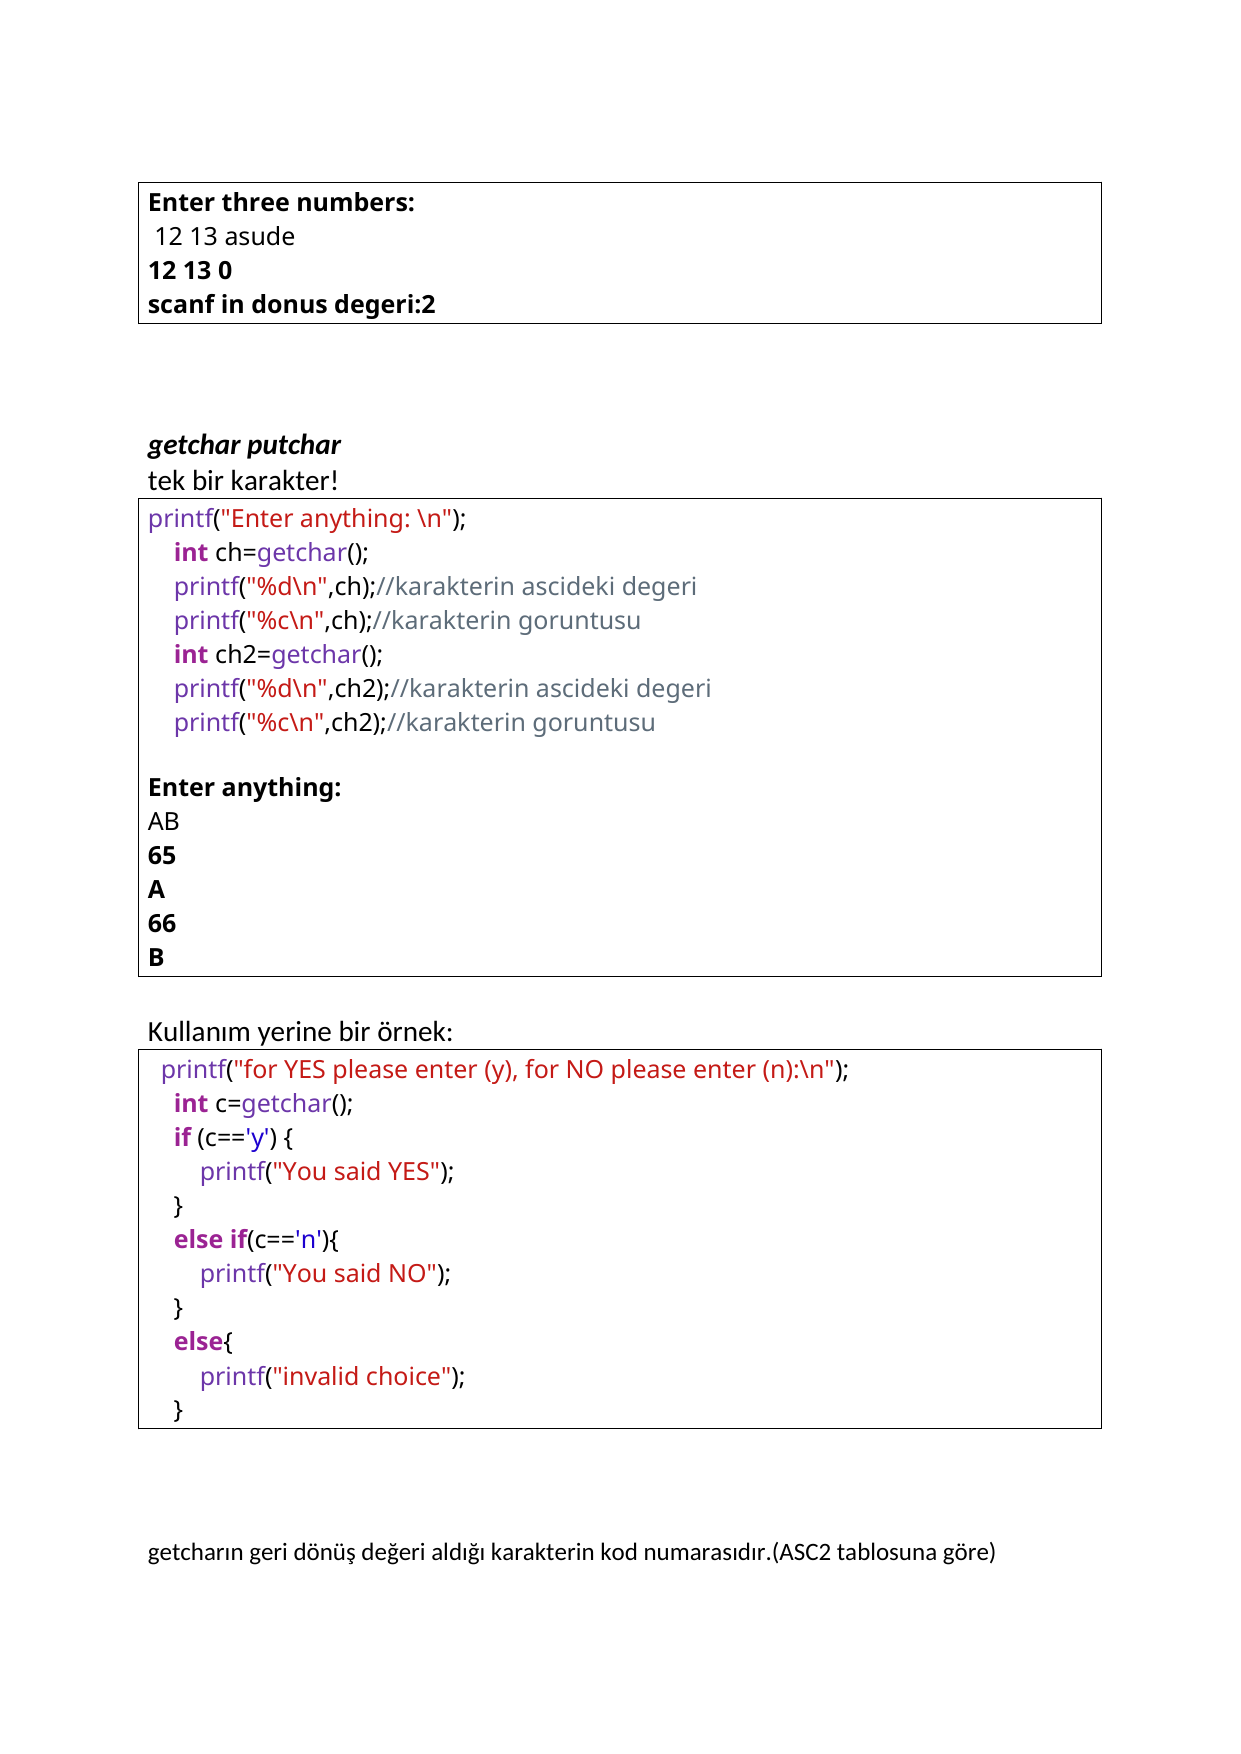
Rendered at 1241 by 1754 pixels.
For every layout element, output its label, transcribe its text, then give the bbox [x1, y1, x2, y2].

text int c=getchar(); [148, 1086, 1093, 1120]
text 12 13 0 [148, 253, 1093, 284]
text if (c=='y') { [148, 1120, 1093, 1154]
text printf("You said YES"); [148, 1154, 1093, 1188]
text printf("invalid choice"); [148, 1358, 1093, 1389]
text printf("%d\n",ch2);//karakterin ascideki degeri [148, 671, 1093, 705]
text tek bir karakter! [148, 462, 1093, 498]
text else{ [148, 1324, 1093, 1358]
text scanf in donus degeri:2 [139, 284, 1101, 323]
text } [148, 1188, 1093, 1222]
text } [139, 1389, 1101, 1428]
text 65 [148, 838, 1093, 872]
text printf("You said NO"); [148, 1256, 1093, 1290]
text printf("%d\n",ch);//karakterin ascideki degeri [148, 569, 1093, 603]
text } [148, 1290, 1093, 1324]
text int ch=getchar(); [148, 535, 1093, 569]
text Enter anything: [148, 770, 1093, 804]
text getcharın geri dönüş değeri aldığı karakterin kod numarasıdır.(ASC2 tablosuna göre) [148, 1536, 1093, 1567]
text printf("%c\n",ch2);//karakterin goruntusu [148, 705, 1093, 739]
text printf("Enter anything: \n"); [139, 499, 1101, 535]
text int ch2=getchar(); [148, 637, 1093, 671]
text printf("%c\n",ch);//karakterin goruntusu [148, 603, 1093, 637]
text getchar putchar [148, 426, 1093, 462]
text A [148, 872, 1093, 906]
text 12 13 asude [148, 219, 1093, 253]
text printf("for YES please enter (y), for NO please enter (n):\n"); [139, 1050, 1101, 1086]
text Enter three numbers: [139, 183, 1101, 219]
text Kullanım yerine bir örnek: [148, 1013, 1093, 1048]
text else if(c=='n'){ [148, 1222, 1093, 1256]
text B [139, 937, 1101, 976]
text 66 [148, 906, 1093, 937]
text AB [148, 804, 1093, 838]
